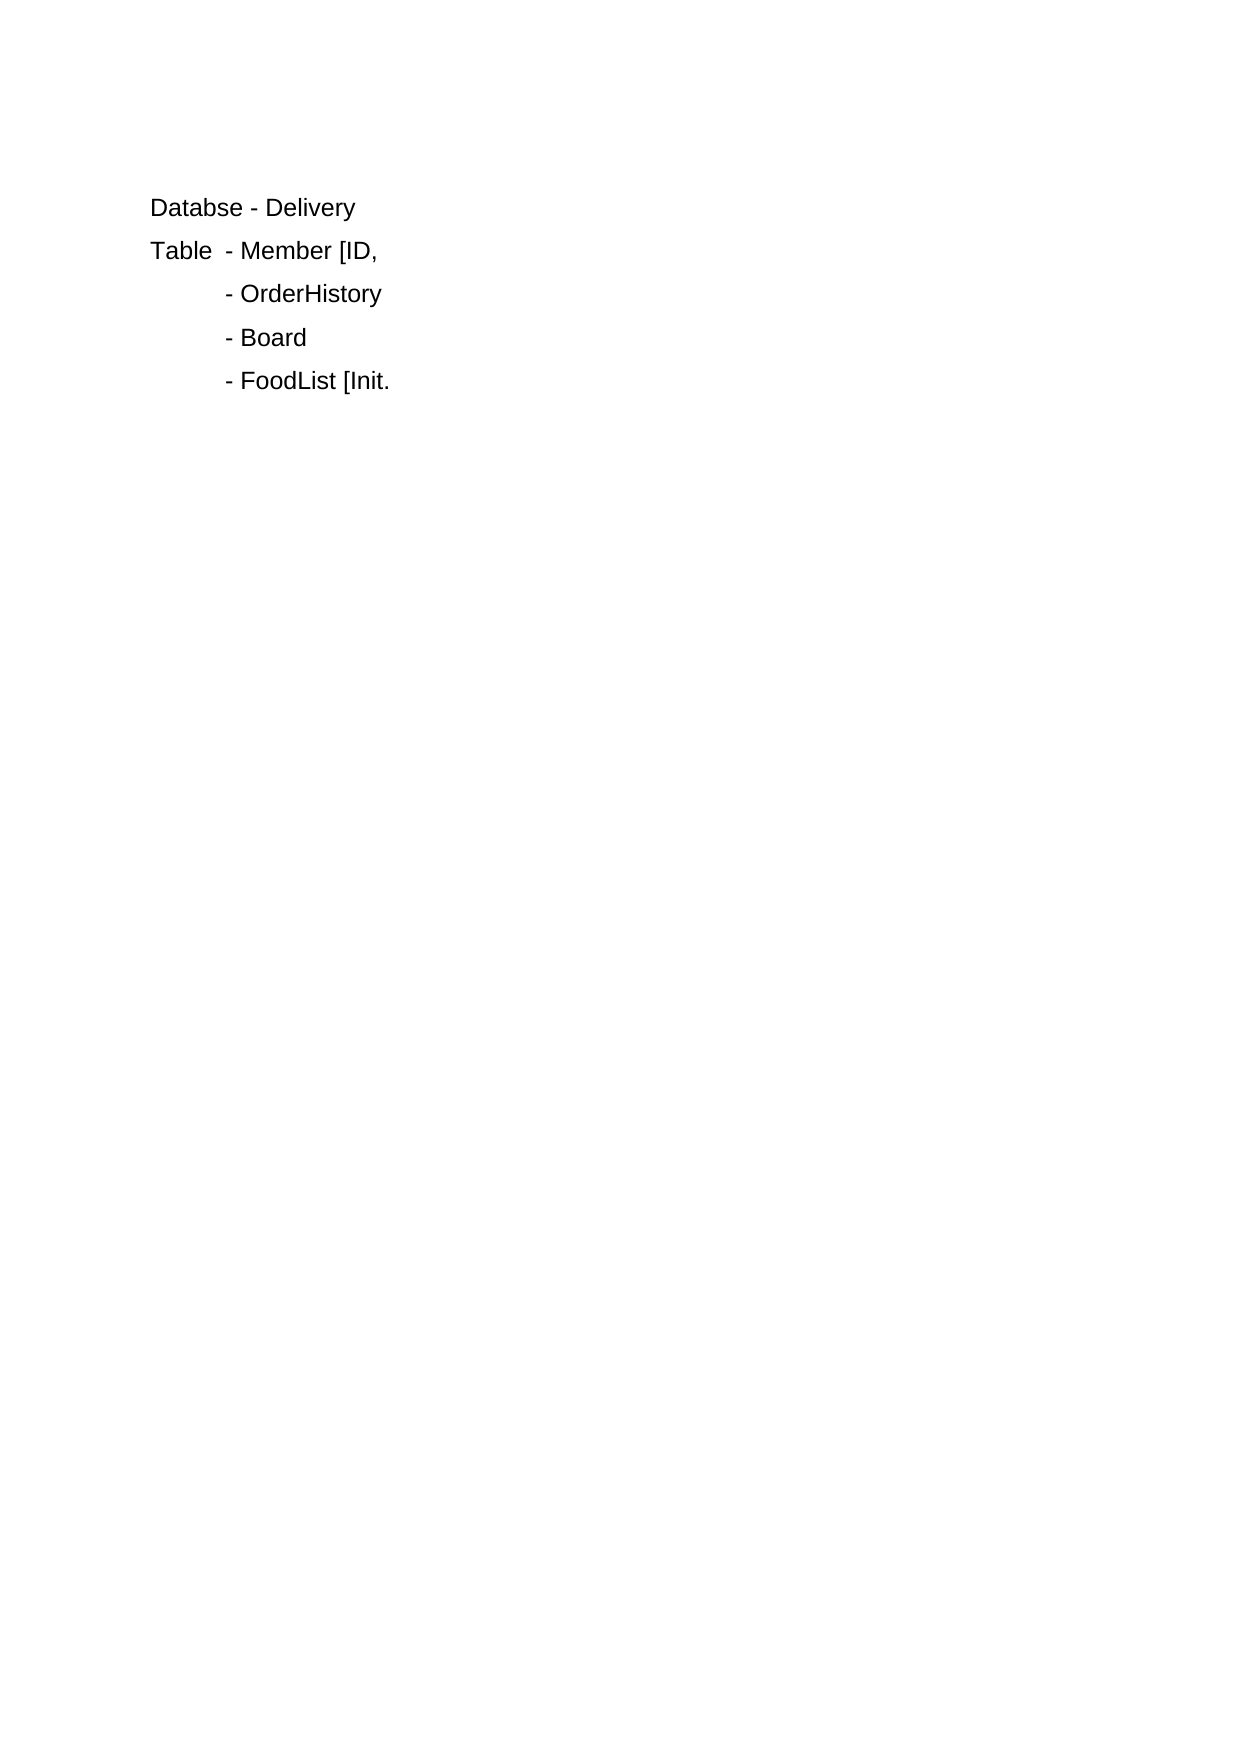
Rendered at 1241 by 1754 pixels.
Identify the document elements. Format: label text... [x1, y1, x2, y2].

text Databse - Delivery [150, 193, 1090, 222]
text - FoodList [Init. [150, 366, 1090, 394]
text - Board [150, 322, 1090, 351]
text - OrderHistory [150, 279, 1090, 308]
text Table - Member [ID, [150, 236, 1090, 265]
